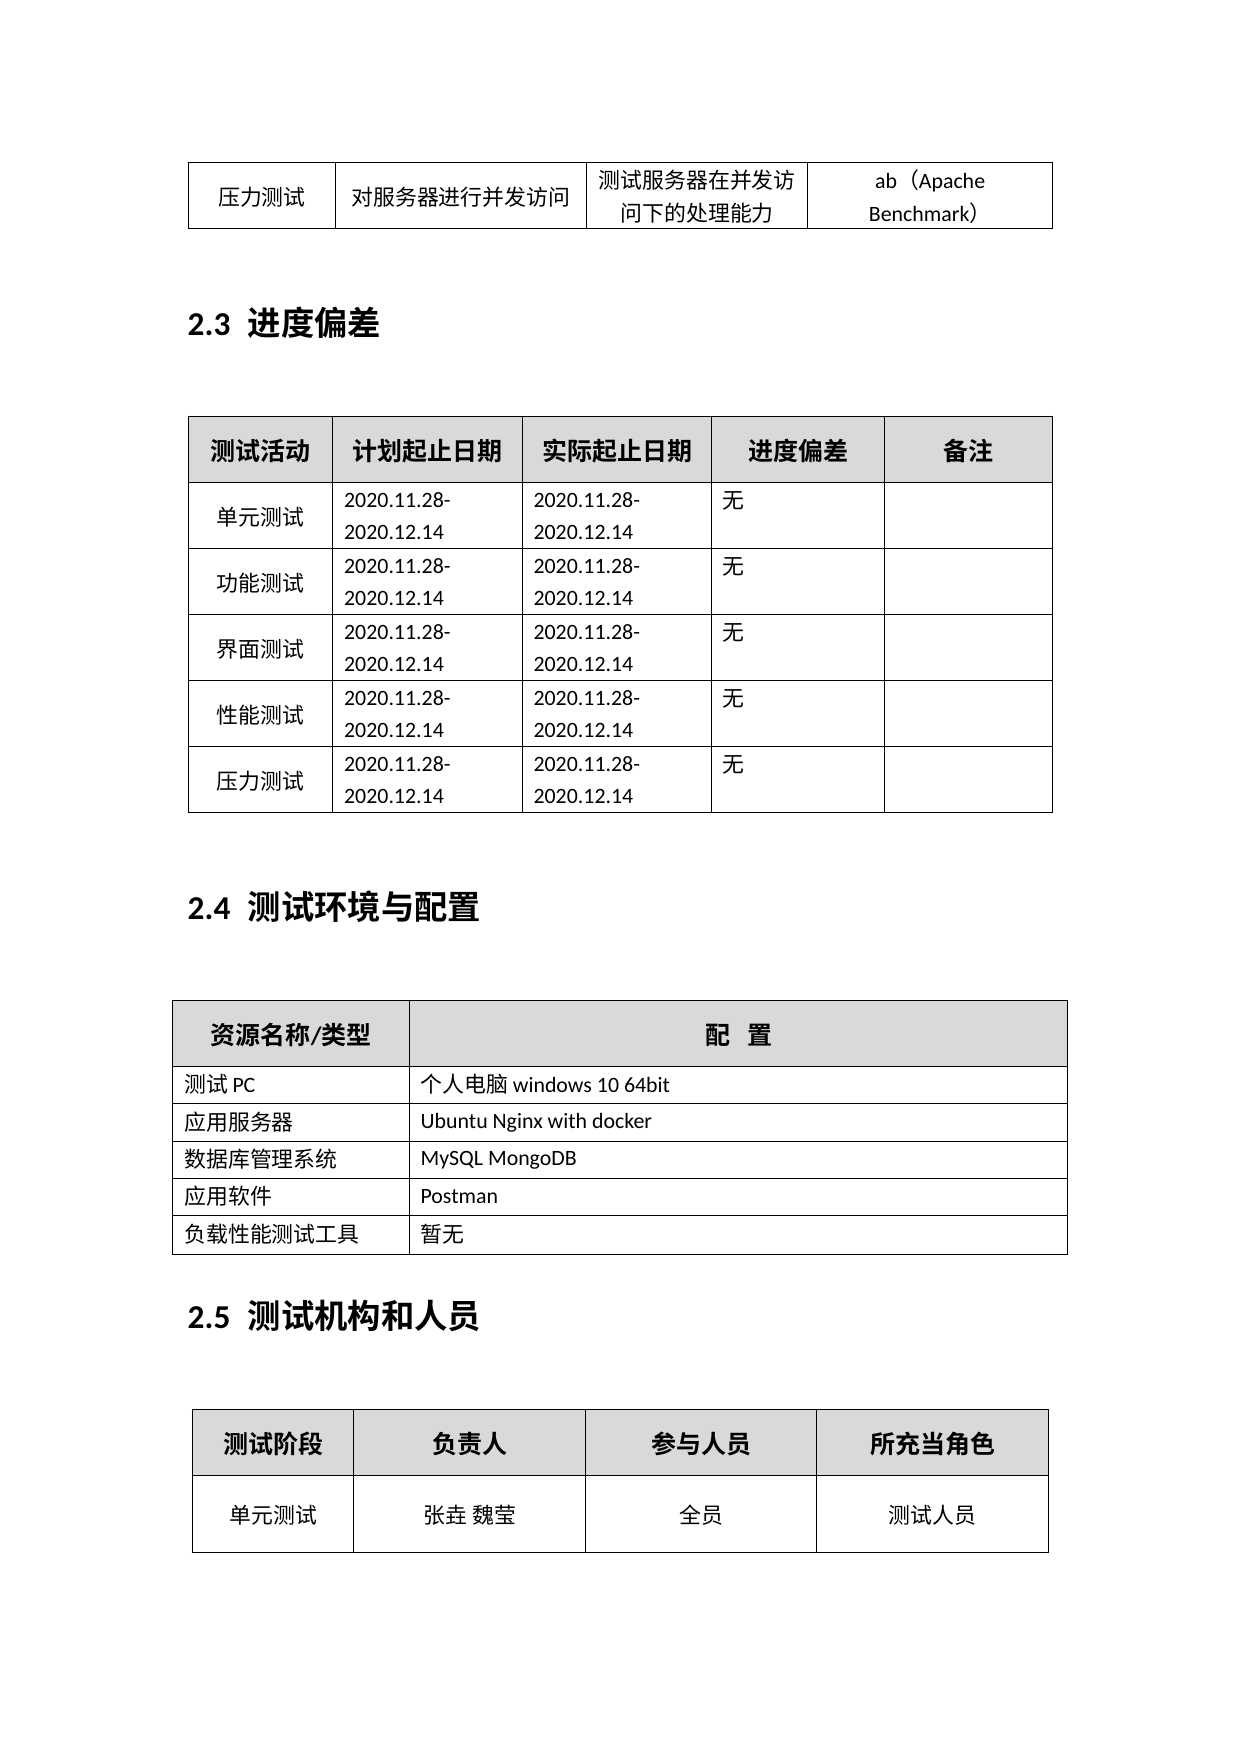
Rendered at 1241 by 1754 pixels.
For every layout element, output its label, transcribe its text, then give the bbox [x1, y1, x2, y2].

table_cell 单元测试 [189, 483, 332, 548]
table_cell 个人电脑 windows 10 64bit [410, 1067, 1067, 1103]
table_cell MySQL MongoDB [410, 1142, 1067, 1178]
table_cell 全员 [586, 1476, 816, 1552]
table_cell 2020.11.28-2020.12.14 [333, 747, 522, 812]
table_header 计划起止日期 [333, 417, 522, 482]
table_cell [885, 549, 1052, 614]
table_cell 2020.11.28-2020.12.14 [523, 615, 711, 680]
table_cell 界面测试 [189, 615, 332, 680]
table_cell ab（Apache Benchmark） [808, 163, 1052, 228]
table_header 备注 [885, 417, 1052, 482]
table_cell [885, 483, 1052, 548]
table_header 参与人员 [586, 1410, 816, 1475]
table_cell 张垚 魏莹 [354, 1476, 585, 1552]
table_cell 无 [712, 549, 884, 614]
subtitle 进度偏差 [187, 289, 1053, 354]
table_header 进度偏差 [712, 417, 884, 482]
table_cell 2020.11.28-2020.12.14 [333, 681, 522, 746]
table_cell 压力测试 [189, 747, 332, 812]
table_cell Ubuntu Nginx with docker [410, 1104, 1067, 1141]
table_header 测试阶段 [193, 1410, 353, 1475]
table_cell 2020.11.28-2020.12.14 [333, 483, 522, 548]
table_header 所充当角色 [817, 1410, 1048, 1475]
table_cell 测试PC [173, 1067, 409, 1103]
table_cell 对服务器进行并发访问 [336, 163, 586, 228]
table_cell 单元测试 [193, 1476, 353, 1552]
table_cell [885, 681, 1052, 746]
table_cell 2020.11.28-2020.12.14 [523, 483, 711, 548]
table_cell 2020.11.28-2020.12.14 [333, 615, 522, 680]
table_cell Postman [410, 1179, 1067, 1215]
table_cell 数据库管理系统 [173, 1142, 409, 1178]
table_header 实际起止日期 [523, 417, 711, 482]
table_cell 2020.11.28-2020.12.14 [523, 747, 711, 812]
table_cell 压力测试 [189, 163, 335, 228]
table_cell 无 [712, 681, 884, 746]
table_cell 无 [712, 747, 884, 812]
table_cell 测试服务器在并发访问下的处理能力 [587, 163, 807, 228]
table_cell 性能测试 [189, 681, 332, 746]
table_cell 功能测试 [189, 549, 332, 614]
table_header 负责人 [354, 1410, 585, 1475]
table_cell 应用服务器 [173, 1104, 409, 1141]
table_cell 应用软件 [173, 1179, 409, 1215]
table_cell 暂无 [410, 1216, 1067, 1254]
table_header 配 置 [410, 1001, 1067, 1066]
table_cell 无 [712, 483, 884, 548]
subtitle 测试环境与配置 [187, 873, 1053, 938]
table_header 资源名称/类型 [173, 1001, 409, 1066]
table_cell 2020.11.28-2020.12.14 [333, 549, 522, 614]
table_cell 测试人员 [817, 1476, 1048, 1552]
table_cell 2020.11.28-2020.12.14 [523, 549, 711, 614]
table_cell [885, 615, 1052, 680]
table_cell [885, 747, 1052, 812]
table_cell 2020.11.28-2020.12.14 [523, 681, 711, 746]
subtitle 测试机构和人员 [187, 1282, 1053, 1347]
table_cell 无 [712, 615, 884, 680]
table_header 测试活动 [189, 417, 332, 482]
table_cell 负载性能测试工具 [173, 1216, 409, 1254]
